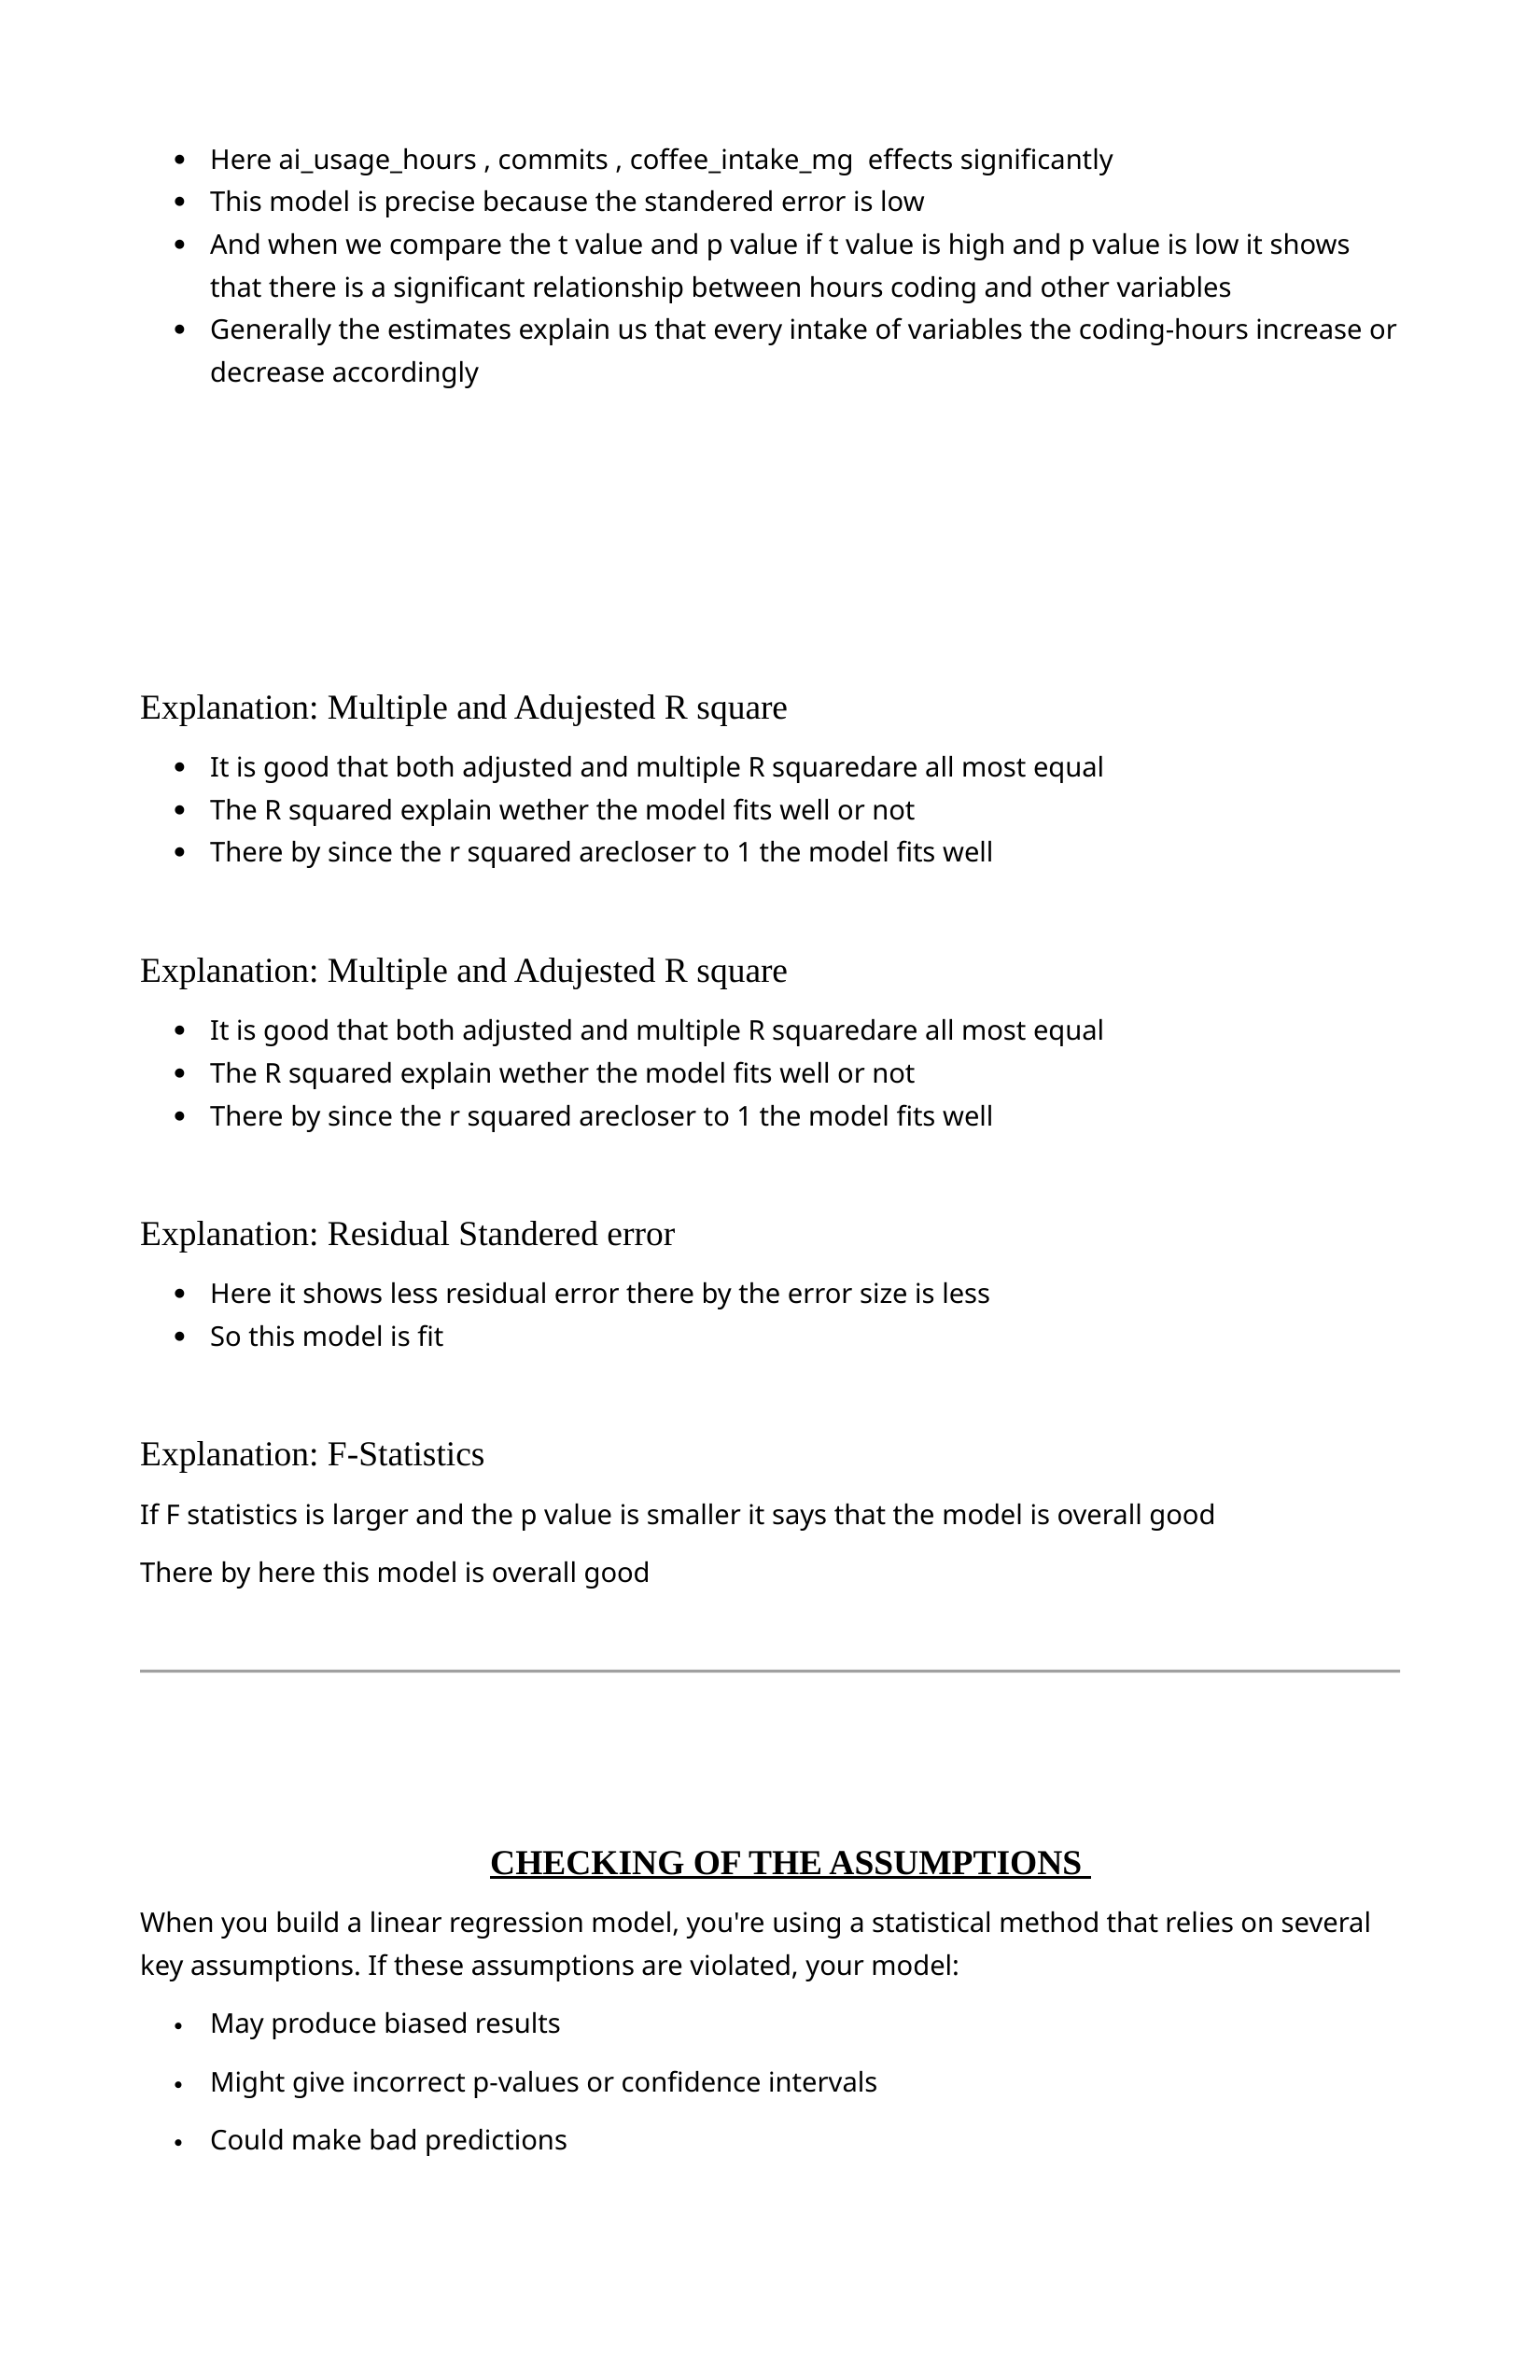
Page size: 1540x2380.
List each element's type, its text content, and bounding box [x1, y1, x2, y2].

text There by here this model is overall good [140, 1553, 1400, 1590]
text Explanation: Residual Standered error [140, 1212, 1400, 1253]
list So this model is fit [175, 1317, 1400, 1354]
list Here ai_usage_hours , commits , coffee_intake_mg effects significantly [175, 140, 1400, 177]
list Could make bad predictions [175, 2121, 1400, 2158]
list May produce biased results [175, 2004, 1400, 2041]
text CHECKING OF THE ASSUMPTIONS [140, 1841, 1400, 1882]
text Explanation: Multiple and Adujested R square [140, 686, 1400, 726]
list Might give incorrect p-values or confidence intervals [175, 2063, 1400, 2099]
list And when we compare the t value and p value if t value is high and p value is low it shows that there is a significant relationship between hours coding and other variables [175, 225, 1400, 305]
list There by since the r squared arecloser to 1 the model fits well [175, 1097, 1400, 1133]
list Generally the estimates explain us that every intake of variables the coding-hours increase or decrease accordingly [175, 310, 1400, 390]
list It is good that both adjusted and multiple R squaredare all most equal [175, 1011, 1400, 1048]
text When you build a linear regression model, you're using a statistical method that relies on several key assumptions. If these assumptions are violated, your model: [140, 1903, 1400, 1983]
list This model is precise because the standered error is low [175, 183, 1400, 219]
text Explanation: Multiple and Adujested R square [140, 949, 1400, 989]
list The R squared explain wether the model fits well or not [175, 791, 1400, 828]
list The R squared explain wether the model fits well or not [175, 1054, 1400, 1091]
list There by since the r squared arecloser to 1 the model fits well [175, 833, 1400, 870]
text Explanation: F-Statistics [140, 1434, 1400, 1474]
text If F statistics is larger and the p value is smaller it says that the model is overall good [140, 1495, 1400, 1533]
list Here it shows less residual error there by the error size is less [175, 1275, 1400, 1311]
list It is good that both adjusted and multiple R squaredare all most equal [175, 748, 1400, 785]
